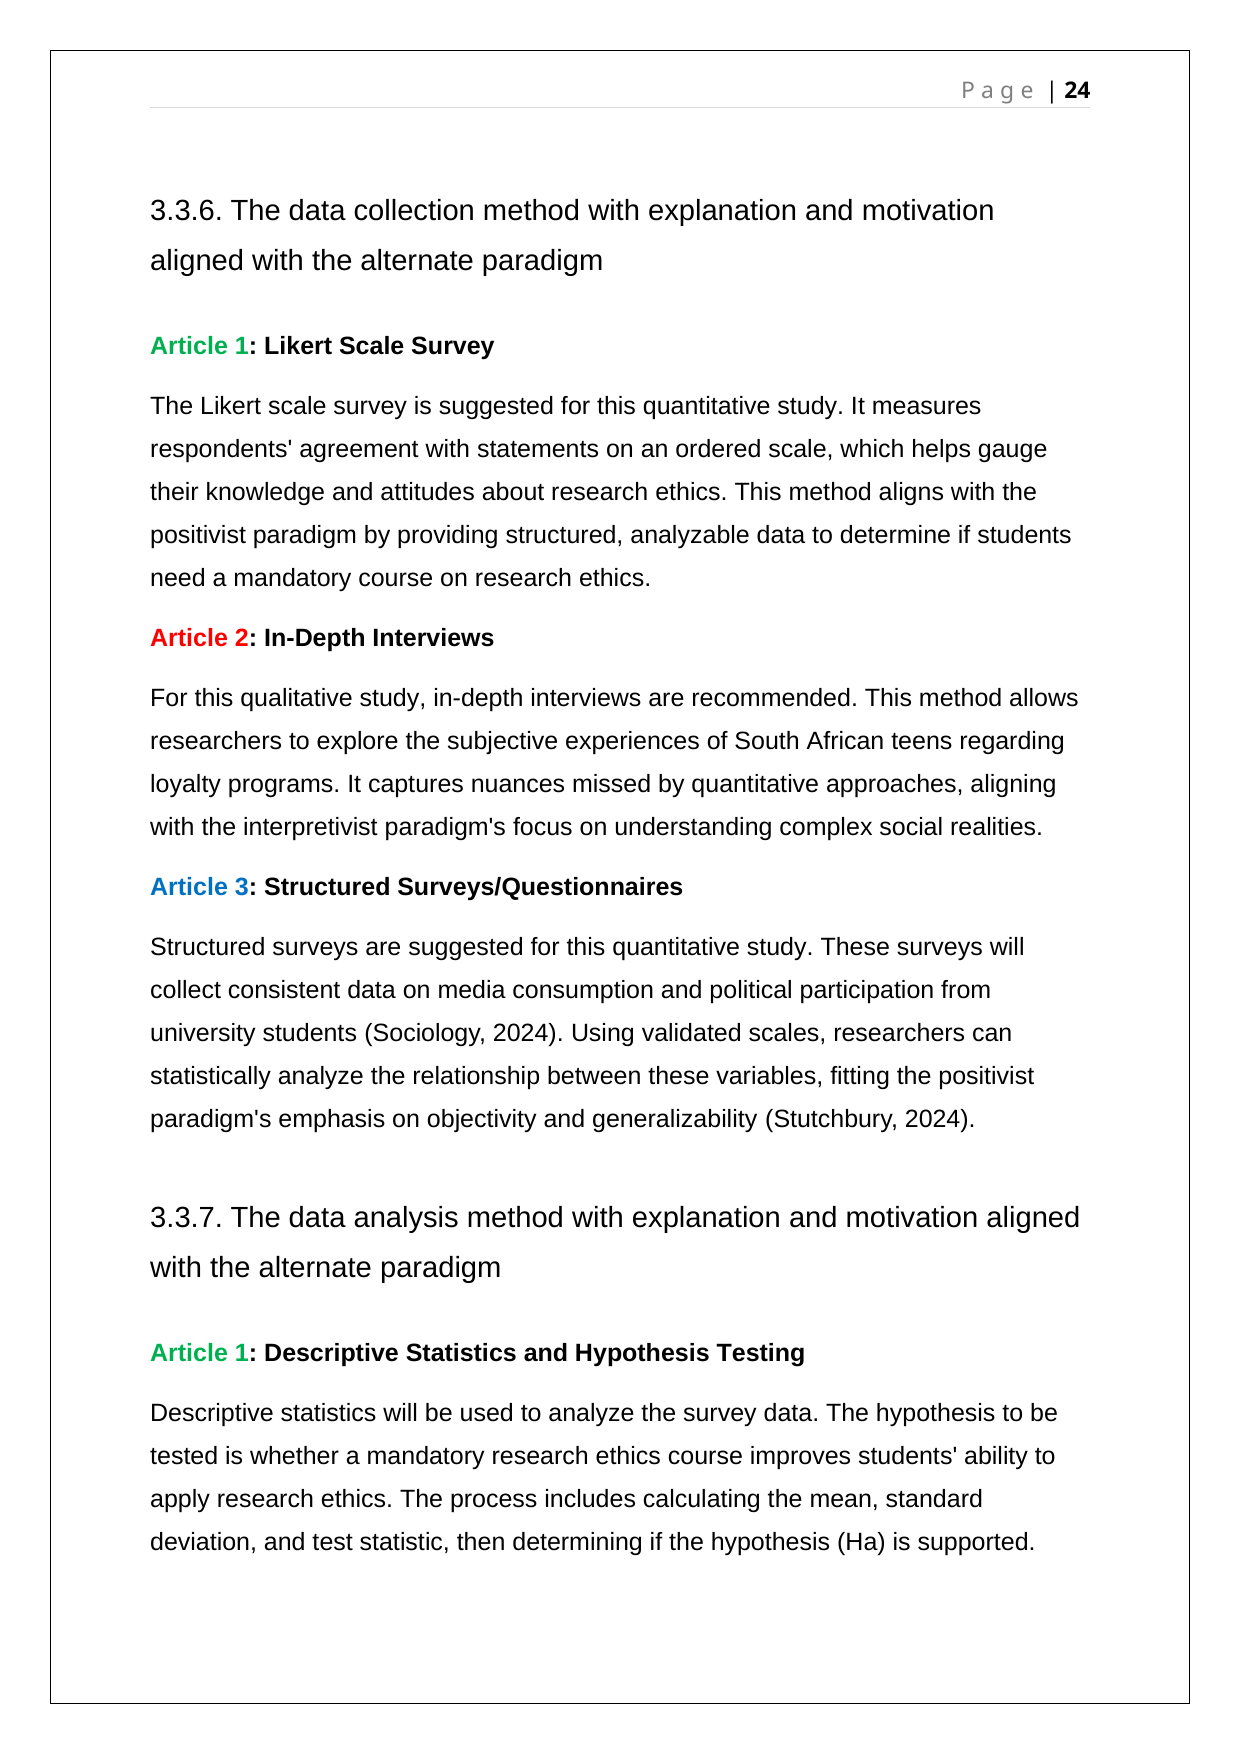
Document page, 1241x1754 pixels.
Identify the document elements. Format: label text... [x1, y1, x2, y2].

text 3.3.6. The data collection method with explanation and motivation aligned with the alternate paradigm Article 1: Likert Scale Survey [150, 150, 1090, 359]
text Structured surveys are suggested for this quantitative study. These surveys will collect consistent data on media consumption and political participation from university students (Sociology, 2024). Using validated scales, researchers can statistically analyze the relationship between these variables, fitting the positivist paradigm's emphasis on objectivity and generalizability (Stutchbury, 2024). 3.3.7. The data analysis method with explanation and motivation aligned with the alternate paradigm Article 1: Descriptive Statistics and Hypothesis Testing [150, 932, 1090, 1366]
text Descriptive statistics will be used to analyze the survey data. The hypothesis to be tested is whether a mandatory research ethics course improves students' ability to apply research ethics. The process includes calculating the mean, standard deviation, and test statistic, then determining if the hypothesis (Ha) is supported. [150, 1397, 1090, 1556]
text The Likert scale survey is suggested for this quantitative study. It measures respondents' agreement with statements on an ordered scale, which helps gauge their knowledge and attitudes about research ethics. This method aligns with the positivist paradigm by providing structured, analyzable data to determine if students need a mandatory course on research ethics. [150, 391, 1090, 592]
text Article 2: In-Depth Interviews [150, 623, 1090, 652]
text For this qualitative study, in-depth interviews are recommended. This method allows researchers to explore the subjective experiences of South African teens regarding loyalty programs. It captures nuances missed by quantitative approaches, aligning with the interpretivist paradigm's focus on understanding complex social realities. [150, 683, 1090, 841]
text Article 3: Structured Surveys/Questionnaires [150, 872, 1090, 901]
